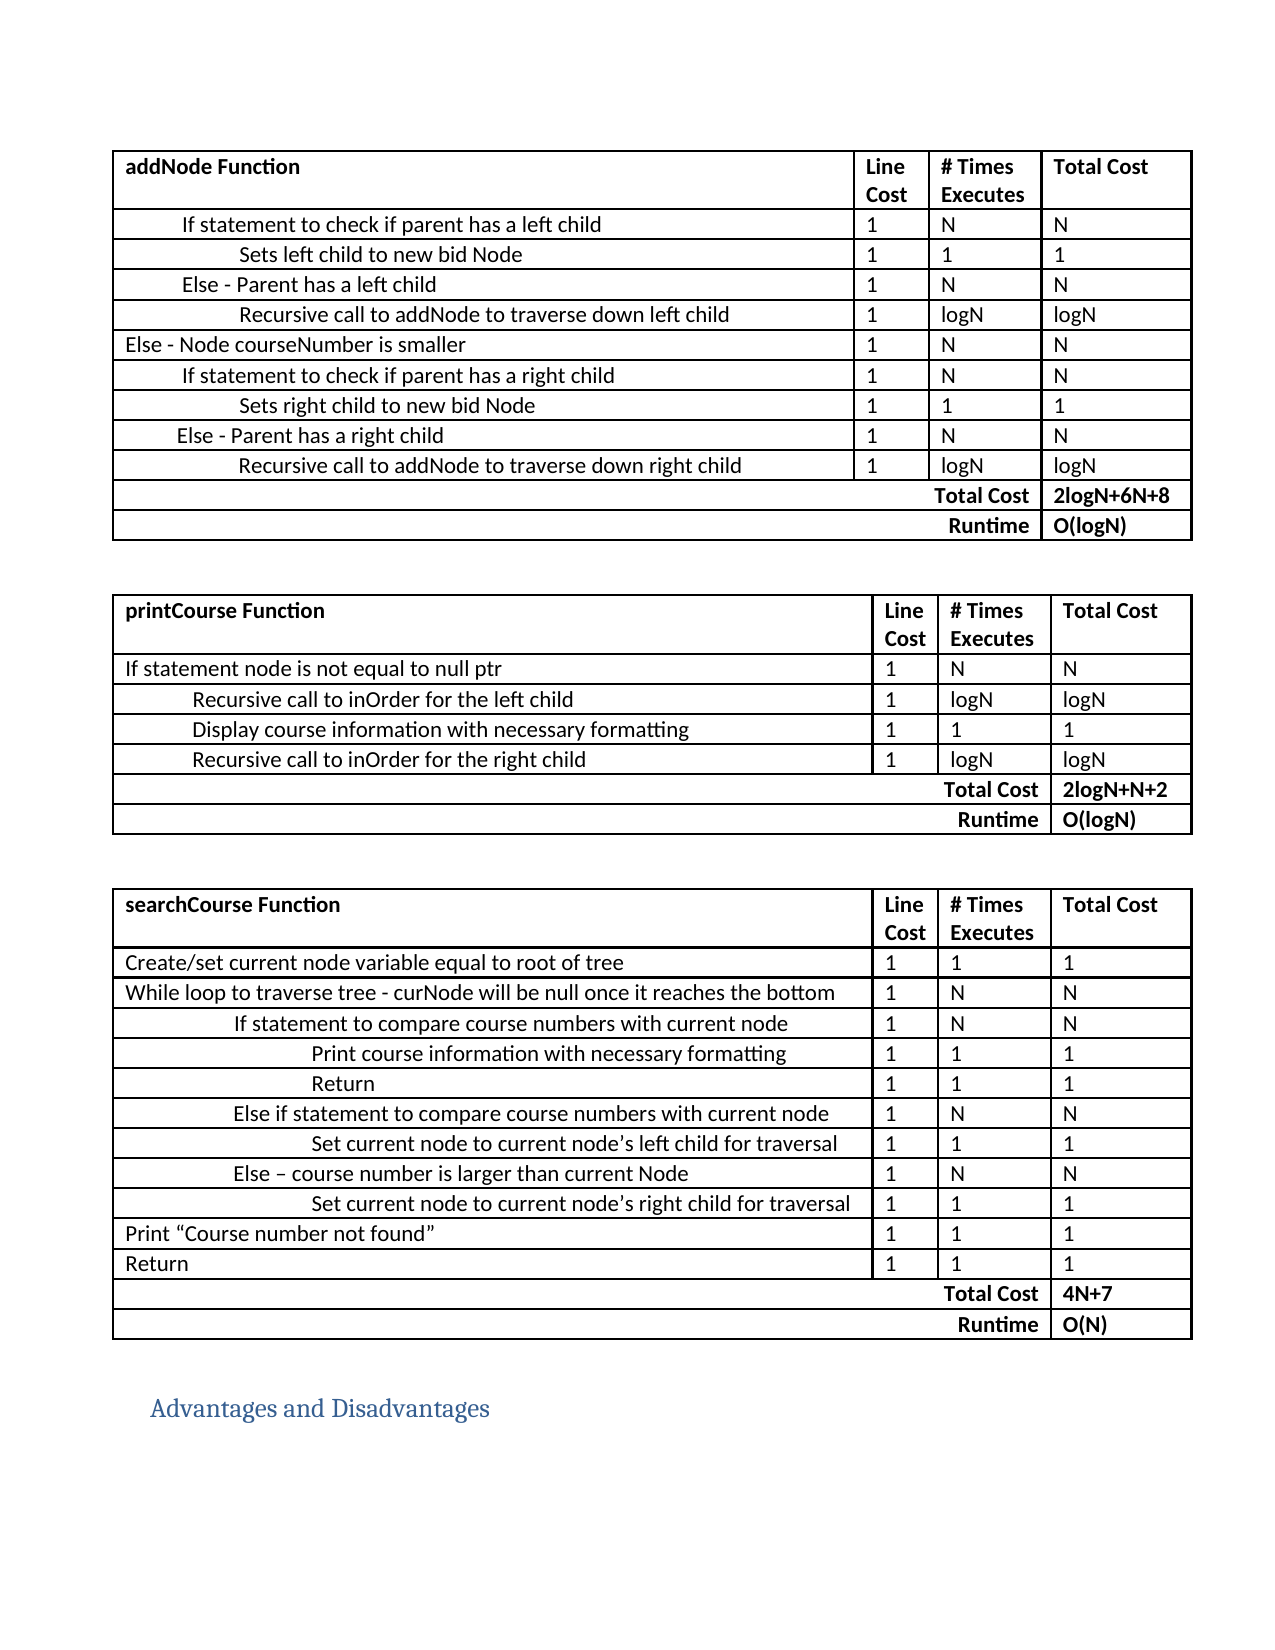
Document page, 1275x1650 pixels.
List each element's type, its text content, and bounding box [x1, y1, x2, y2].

table_cell N [1052, 1099, 1190, 1127]
table_header Total Cost [1052, 596, 1190, 652]
table_cell 1 [939, 1069, 1050, 1097]
table_cell N [1043, 421, 1190, 449]
table_cell N [939, 1009, 1050, 1037]
table_cell Runtime [114, 1310, 1050, 1338]
table_cell Print “Course number not found” [114, 1219, 871, 1247]
table_cell Display course information with necessary formatting [114, 715, 871, 743]
table_cell Set current node to current node’s left child for traversal [114, 1129, 871, 1157]
table_cell Sets right child to new bid Node [114, 391, 853, 419]
table_cell 1 [939, 1189, 1050, 1217]
table_cell 1 [939, 715, 1050, 743]
table_header printCourse Function [114, 596, 871, 652]
table_cell N [939, 655, 1050, 683]
table_cell 1 [855, 391, 928, 419]
table_cell 1 [874, 655, 937, 683]
table_cell 1 [874, 1009, 937, 1037]
table_header Total Cost [1052, 890, 1190, 946]
table_cell O(N) [1052, 1310, 1190, 1338]
table_cell N [939, 979, 1050, 1007]
table_header # Times Executes [939, 890, 1050, 946]
table_cell Runtime [114, 805, 1050, 833]
table_cell Else – course number is larger than current Node [114, 1159, 871, 1187]
table_cell Runtime [114, 511, 1040, 539]
table_cell 1 [855, 451, 928, 479]
table_cell 1 [939, 1129, 1050, 1157]
table_cell logN [939, 685, 1050, 713]
table_cell 1 [939, 1219, 1050, 1247]
table_cell Recursive call to inOrder for the left child [114, 685, 871, 713]
table_cell N [1043, 331, 1190, 359]
table_cell 1 [855, 361, 928, 389]
table_cell Total Cost [114, 1280, 1050, 1308]
table_header Line Cost [855, 152, 928, 208]
table_cell logN [1052, 745, 1190, 773]
table_cell 1 [939, 949, 1050, 976]
table_cell 1 [855, 331, 928, 359]
table_cell 1 [1052, 949, 1190, 976]
table_cell Total Cost [114, 775, 1050, 803]
table_cell 1 [1043, 240, 1190, 268]
table_cell Else - Parent has a right child [114, 421, 853, 449]
table_cell N [1052, 1159, 1190, 1187]
table_cell 1 [1052, 1189, 1190, 1217]
table_cell 1 [874, 1189, 937, 1217]
table_cell 1 [1052, 1069, 1190, 1097]
table_cell logN [1043, 451, 1190, 479]
table_cell N [1052, 1009, 1190, 1037]
table_cell 1 [1052, 1250, 1190, 1277]
table_cell 1 [939, 1039, 1050, 1067]
table_cell 1 [930, 240, 1040, 268]
table_cell 1 [874, 949, 937, 976]
table_cell O(logN) [1052, 805, 1190, 833]
table_cell N [1043, 210, 1190, 238]
table_cell logN [1043, 301, 1190, 328]
table_cell N [1043, 361, 1190, 389]
table_cell 1 [855, 210, 928, 238]
table_cell 1 [874, 1099, 937, 1127]
table_header # Times Executes [930, 152, 1040, 208]
table_cell logN [930, 301, 1040, 328]
table_cell N [939, 1099, 1050, 1127]
table_cell 1 [855, 421, 928, 449]
table_header Line Cost [874, 596, 937, 652]
table_cell N [939, 1159, 1050, 1187]
table_cell 1 [1052, 1219, 1190, 1247]
table_cell N [1052, 979, 1190, 1007]
table_cell Set current node to current node’s right child for traversal [114, 1189, 871, 1217]
table_cell logN [930, 451, 1040, 479]
table_cell 2logN+N+2 [1052, 775, 1190, 803]
table_cell 4N+7 [1052, 1280, 1190, 1308]
table_cell 1 [874, 715, 937, 743]
table_cell 1 [874, 1069, 937, 1097]
table_cell 1 [874, 685, 937, 713]
table_cell 1 [874, 979, 937, 1007]
table_cell Else if statement to compare course numbers with current node [114, 1099, 871, 1127]
table_cell Print course information with necessary formatting [114, 1039, 871, 1067]
table_cell logN [939, 745, 1050, 773]
table_cell O(logN) [1043, 511, 1190, 539]
table_cell 1 [855, 270, 928, 298]
table_cell Recursive call to inOrder for the right child [114, 745, 871, 773]
table_cell N [1052, 655, 1190, 683]
table_cell Create/set current node variable equal to root of tree [114, 949, 871, 976]
table_cell Total Cost [114, 481, 1040, 509]
table_header searchCourse Function [114, 890, 871, 946]
table_cell 1 [930, 391, 1040, 419]
table_cell Else - Parent has a left child [114, 270, 853, 298]
table_cell 1 [874, 1039, 937, 1067]
table_cell While loop to traverse tree - curNode will be null once it reaches the bottom [114, 979, 871, 1007]
table_cell If statement to check if parent has a right child [114, 361, 853, 389]
table_cell N [930, 361, 1040, 389]
table_cell 1 [874, 1219, 937, 1247]
table_cell 1 [939, 1250, 1050, 1277]
table_cell Recursive call to addNode to traverse down left child [114, 301, 853, 328]
table_cell If statement node is not equal to null ptr [114, 655, 871, 683]
table_cell 1 [1043, 391, 1190, 419]
table_cell N [930, 270, 1040, 298]
subtitle Advantages and Disadvantages [150, 1393, 1125, 1424]
table_cell N [930, 421, 1040, 449]
table_cell 1 [1052, 1129, 1190, 1157]
table_cell 1 [874, 1159, 937, 1187]
table_cell N [930, 331, 1040, 359]
table_cell logN [1052, 685, 1190, 713]
table_cell 1 [874, 1250, 937, 1277]
table_cell Else - Node courseNumber is smaller [114, 331, 853, 359]
table_header # Times Executes [939, 596, 1050, 652]
table_cell If statement to compare course numbers with current node [114, 1009, 871, 1037]
table_header Total Cost [1043, 152, 1190, 208]
table_cell 1 [874, 1129, 937, 1157]
table_cell 1 [855, 240, 928, 268]
table_cell N [1043, 270, 1190, 298]
table_header Line Cost [874, 890, 937, 946]
table_cell Recursive call to addNode to traverse down right child [114, 451, 853, 479]
table_cell 2logN+6N+8 [1043, 481, 1190, 509]
table_header addNode Function [114, 152, 853, 208]
table_cell If statement to check if parent has a left child [114, 210, 853, 238]
table_cell 1 [874, 745, 937, 773]
table_cell Sets left child to new bid Node [114, 240, 853, 268]
table_cell 1 [855, 301, 928, 328]
table_cell Return [114, 1069, 871, 1097]
table_cell Return [114, 1250, 871, 1277]
table_cell N [930, 210, 1040, 238]
table_cell 1 [1052, 715, 1190, 743]
table_cell 1 [1052, 1039, 1190, 1067]
